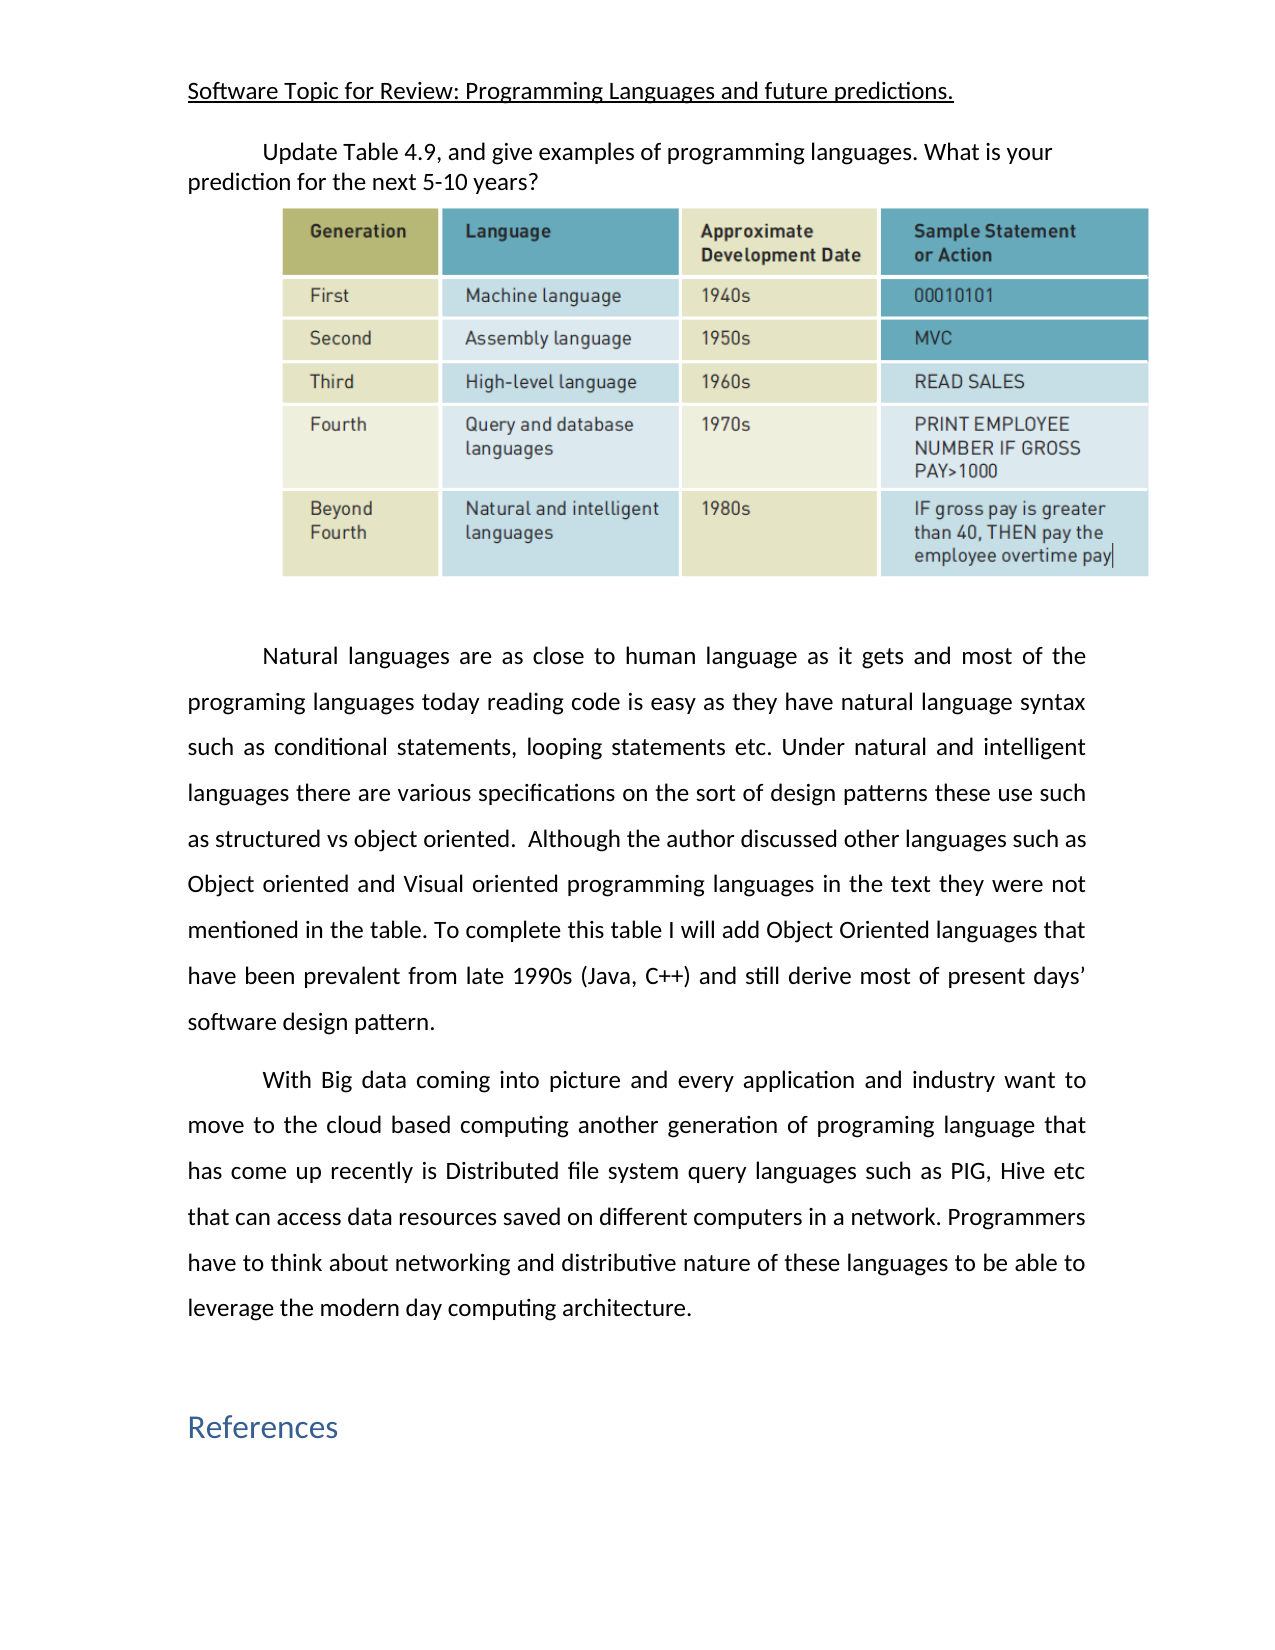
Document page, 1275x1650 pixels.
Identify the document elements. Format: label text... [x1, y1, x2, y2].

text Natural languages are as close to human language as it gets and most of the programing languages today reading code is easy as they have natural language syntax such as conditional statements, looping statements etc. Under natural and intelligent languages there are various specifications on the sort of design patterns these use such as structured vs object oriented. Although the author discussed other languages such as Object oriented and Visual oriented programming languages in the text they were not mentioned in the table. To complete this table I will add Object Oriented languages that have been prevalent from late 1990s (Java, C++) and still derive most of present days’ software design pattern. [187, 640, 1087, 1036]
text Software Topic for Review: Programming Languages and future predictions. [187, 75, 1087, 106]
picture [262, 197, 1163, 597]
text With Big data coming into picture and every application and industry want to move to the cloud based computing another generation of programing language that has come up recently is Distributed file system query languages such as PIG, Hive etc that can access data resources saved on different computers in a network. Programmers have to think about networking and distributive nature of these languages to be able to leverage the modern day computing architecture. [187, 1064, 1087, 1323]
text Update Table 4.9, and give examples of programming languages. What is your prediction for the next 5-10 years? [187, 136, 1087, 197]
